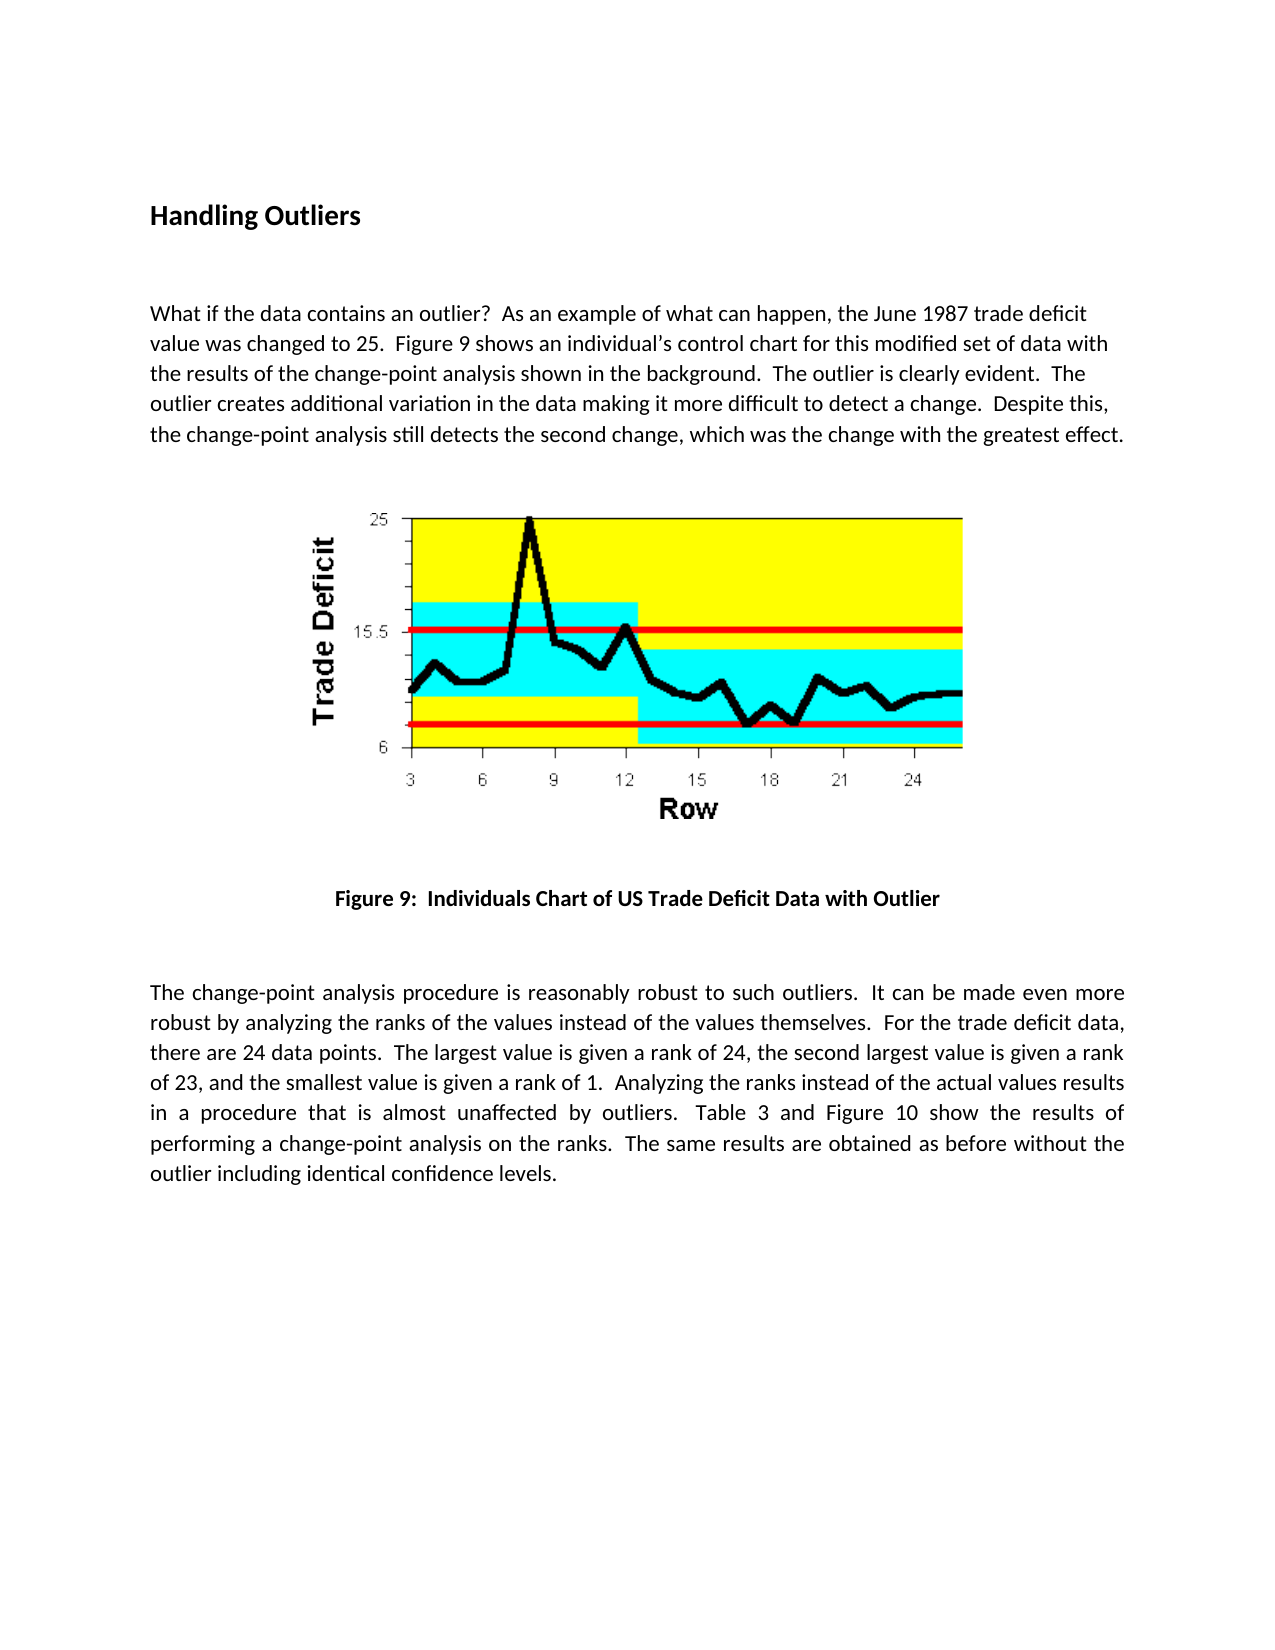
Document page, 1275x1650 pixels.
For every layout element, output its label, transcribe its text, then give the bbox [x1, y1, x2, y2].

text Figure 9: Individuals Chart of US Trade Deficit Data with Outlier [150, 884, 1125, 912]
text The change-point analysis procedure is reasonably robust to such outliers. It can be made even more robust by analyzing the ranks of the values instead of the values themselves. For the trade deficit data, there are 24 data points. The largest value is given a rank of 24, the second largest value is given a rank of 23, and the smallest value is given a rank of 1. Analyzing the ranks instead of the actual values results in a procedure that is almost unaffected by outliers. Table 3 and Figure 10 show the results of performing a change-point analysis on the ranks. The same results are obtained as before without the outlier including identical confidence levels. [150, 978, 1125, 1187]
text What if the data contains an outlier? As an example of what can happen, the June 1987 trade deficit value was changed to 25. Figure 9 shows an individual’s control chart for this modified set of data with the results of the change-point analysis shown in the background. The outlier is clearly evident. The outlier creates additional variation in the data making it more difficult to detect a change. Despite this, the change-point analysis still detects the second change, which was the change with the greatest effect. [150, 299, 1125, 448]
picture [312, 513, 963, 819]
text Handling Outliers [150, 197, 1125, 232]
